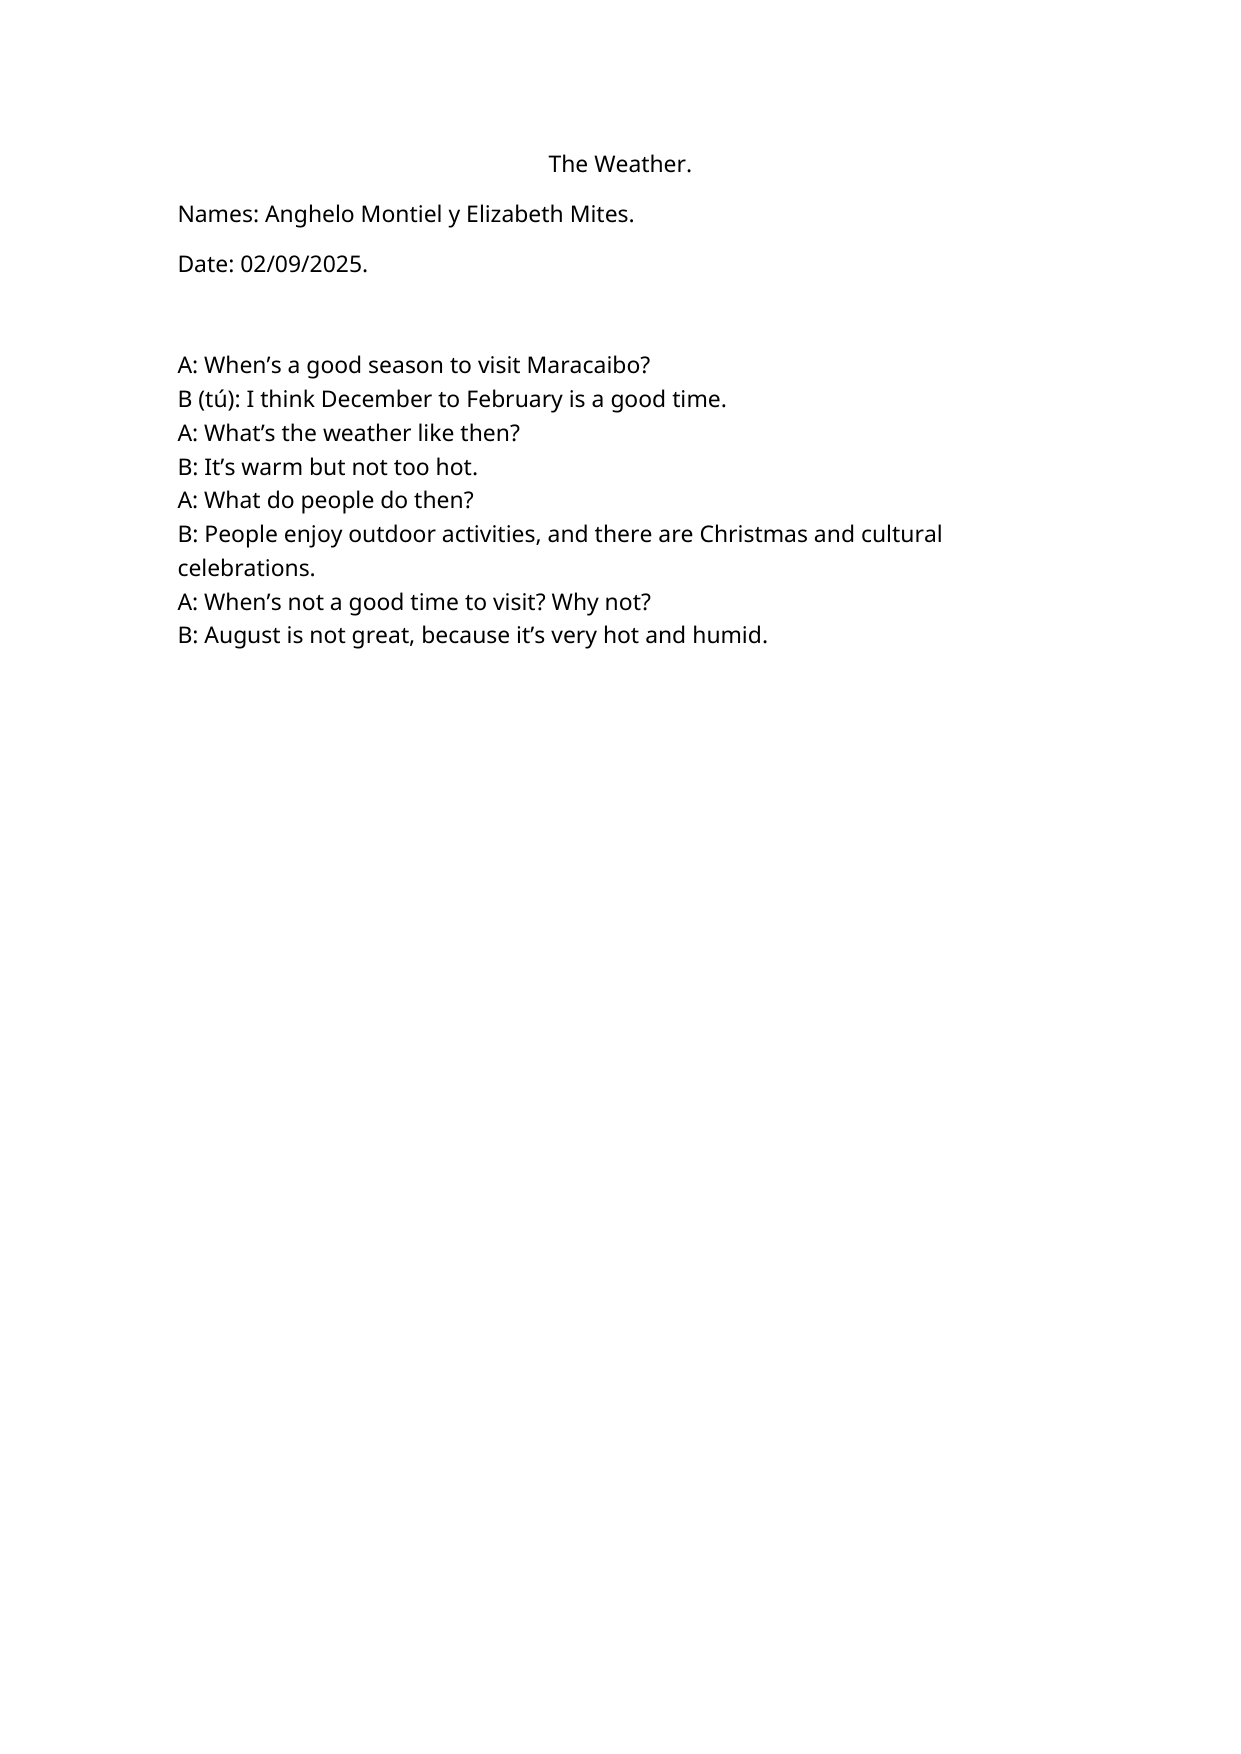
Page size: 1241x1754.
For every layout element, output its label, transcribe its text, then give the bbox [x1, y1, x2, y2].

text A: When’s a good season to visit Maracaibo? B (tú): I think December to February is a good time. A: What’s the weather like then? B: It’s warm but not too hot. A: What do people do then? B: People enjoy outdoor activities, and there are Christmas and cultural celebrations. A: When’s not a good time to visit? Why not? B: August is not great, because it’s very hot and humid. [177, 349, 1063, 651]
text Names: Anghelo Montiel y Elizabeth Mites. [177, 198, 1063, 229]
text Date: 02/09/2025. [177, 248, 1063, 280]
text The Weather. [177, 148, 1063, 179]
